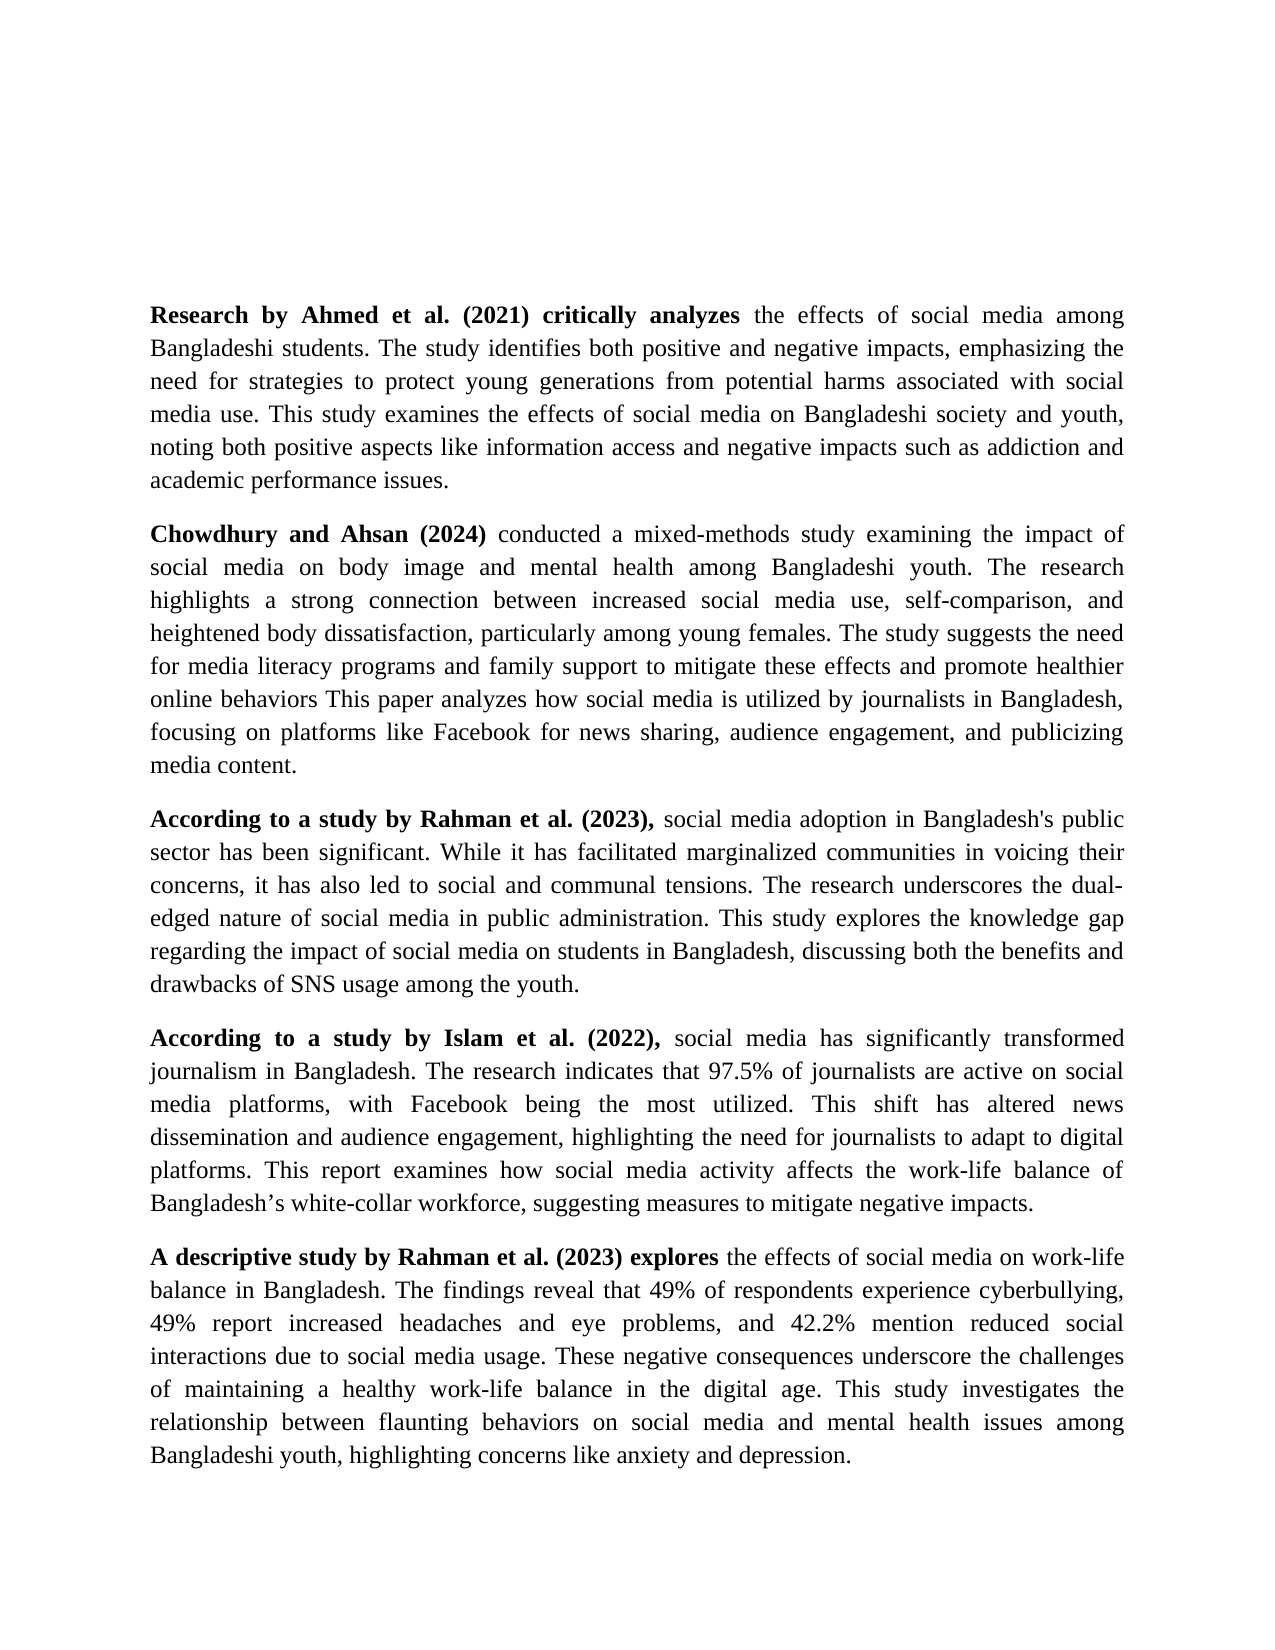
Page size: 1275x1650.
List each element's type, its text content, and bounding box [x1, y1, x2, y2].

text According to a study by Islam et al. (2022), social media has significantly transformed journalism in Bangladesh. The research indicates that 97.5% of journalists are active on social media platforms, with Facebook being the most utilized. This shift has altered news dissemination and audience engagement, highlighting the need for journalists to adapt to digital platforms. This report examines how social media activity affects the work-life balance of Bangladesh’s white-collar workforce, suggesting measures to mitigate negative impacts. [150, 1023, 1125, 1217]
text A descriptive study by Rahman et al. (2023) explores the effects of social media on work-life balance in Bangladesh. The findings reveal that 49% of respondents experience cyberbullying, 49% report increased headaches and eye problems, and 42.2% mention reduced social interactions due to social media usage. These negative consequences underscore the challenges of maintaining a healthy work-life balance in the digital age. This study investigates the relationship between flaunting behaviors on social media and mental health issues among Bangladeshi youth, highlighting concerns like anxiety and depression. [150, 1242, 1125, 1469]
text Research by Ahmed et al. (2021) critically analyzes the effects of social media among Bangladeshi students. The study identifies both positive and negative impacts, emphasizing the need for strategies to protect young generations from potential harms associated with social media use. This study examines the effects of social media on Bangladeshi society and youth, noting both positive aspects like information access and negative impacts such as addiction and academic performance issues. [150, 300, 1125, 494]
text Chowdhury and Ahsan (2024) conducted a mixed-methods study examining the impact of social media on body image and mental health among Bangladeshi youth. The research highlights a strong connection between increased social media use, self-comparison, and heightened body dissatisfaction, particularly among young females. The study suggests the need for media literacy programs and family support to mitigate these effects and promote healthier online behaviors This paper analyzes how social media is utilized by journalists in Bangladesh, focusing on platforms like Facebook for news sharing, audience engagement, and publicizing media content. [150, 519, 1125, 779]
text According to a study by Rahman et al. (2023), social media adoption in Bangladesh's public sector has been significant. While it has facilitated marginalized communities in voicing their concerns, it has also led to social and communal tensions. The research underscores the dual-edged nature of social media in public administration. This study explores the knowledge gap regarding the impact of social media on students in Bangladesh, discussing both the benefits and drawbacks of SNS usage among the youth. [150, 804, 1125, 998]
